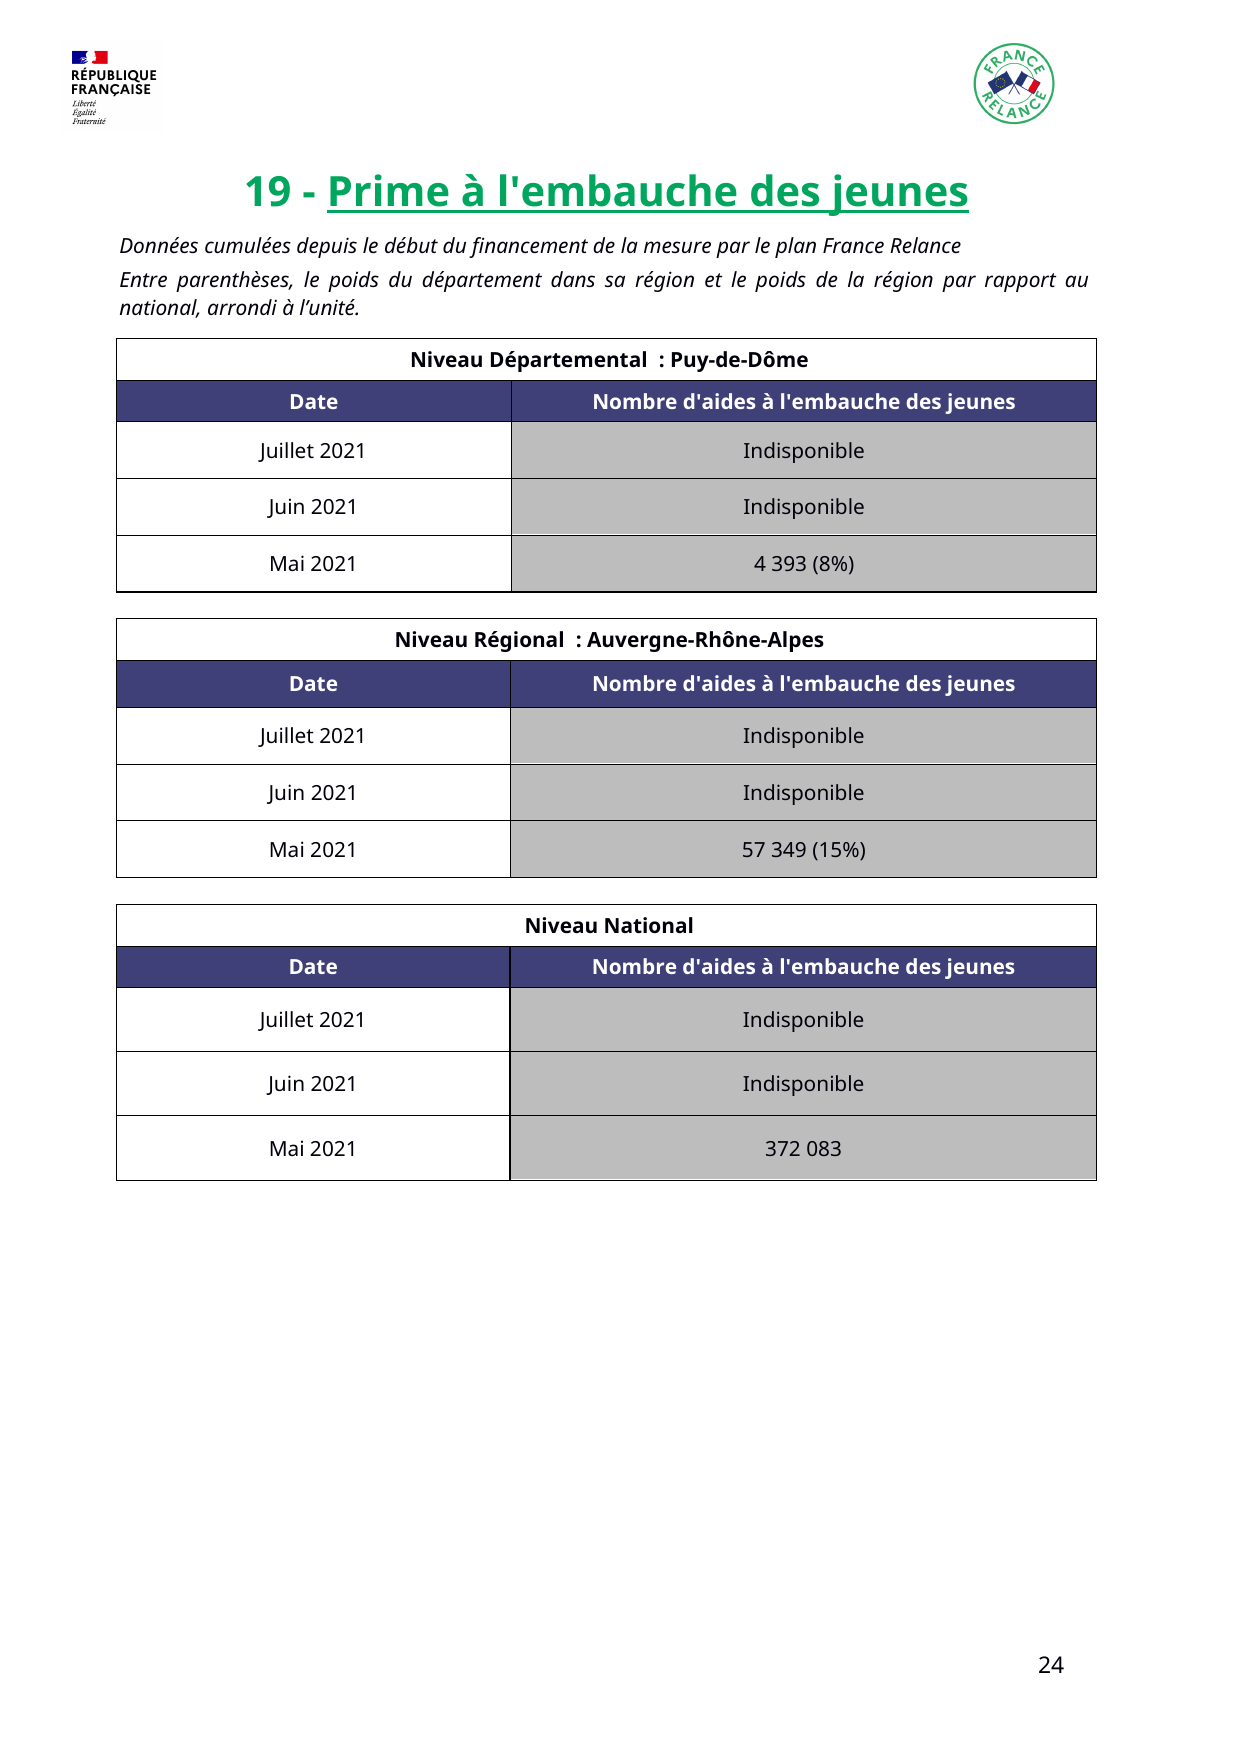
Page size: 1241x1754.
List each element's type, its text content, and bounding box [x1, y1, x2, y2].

table_cell Indisponible [511, 708, 1096, 763]
table_cell Indisponible [511, 765, 1096, 820]
table_cell Date [117, 661, 510, 707]
table_cell Indisponible [512, 479, 1096, 534]
table_cell Mai 2021 [117, 1116, 509, 1179]
table_cell Nombre d'aides à l'embauche des jeunes [512, 381, 1096, 421]
table_cell Juin 2021 [117, 1052, 509, 1115]
table_cell Juillet 2021 [117, 422, 511, 478]
table_header Niveau Régional : Auvergne-Rhône-Alpes [117, 619, 1096, 660]
text Données cumulées depuis le début du financement de la mesure par le plan France Relance [119, 231, 1094, 260]
table_header Niveau National [117, 905, 1096, 946]
table_cell Indisponible [511, 988, 1096, 1051]
table_cell Juin 2021 [117, 479, 511, 534]
table_header Niveau Départemental : Puy-de-Dôme [117, 339, 1096, 380]
table_cell 4 393 (8%) [512, 536, 1096, 591]
picture [935, 31, 1082, 126]
table_cell Nombre d'aides à l'embauche des jeunes [511, 661, 1096, 707]
picture [60, 39, 164, 133]
table_cell Mai 2021 [117, 536, 511, 591]
table_cell Juillet 2021 [117, 708, 510, 763]
table_cell Nombre d'aides à l'embauche des jeunes [511, 947, 1096, 987]
table_cell 57 349 (15%) [511, 821, 1096, 877]
table_cell Indisponible [512, 422, 1096, 478]
table_cell Date [117, 947, 509, 987]
table_cell Date [117, 381, 511, 421]
subtitle 19 - Prime à l'embauche des jeunes [119, 162, 1094, 219]
table_cell 372 083 [511, 1116, 1096, 1179]
table_cell Indisponible [511, 1052, 1096, 1115]
table_cell Juin 2021 [117, 765, 510, 820]
table_cell Juillet 2021 [117, 988, 509, 1051]
table_cell Mai 2021 [117, 821, 510, 877]
text Entre parenthèses, le poids du département dans sa région et le poids de la région par rapport au national, arrondi à l’unité. [119, 265, 1094, 322]
